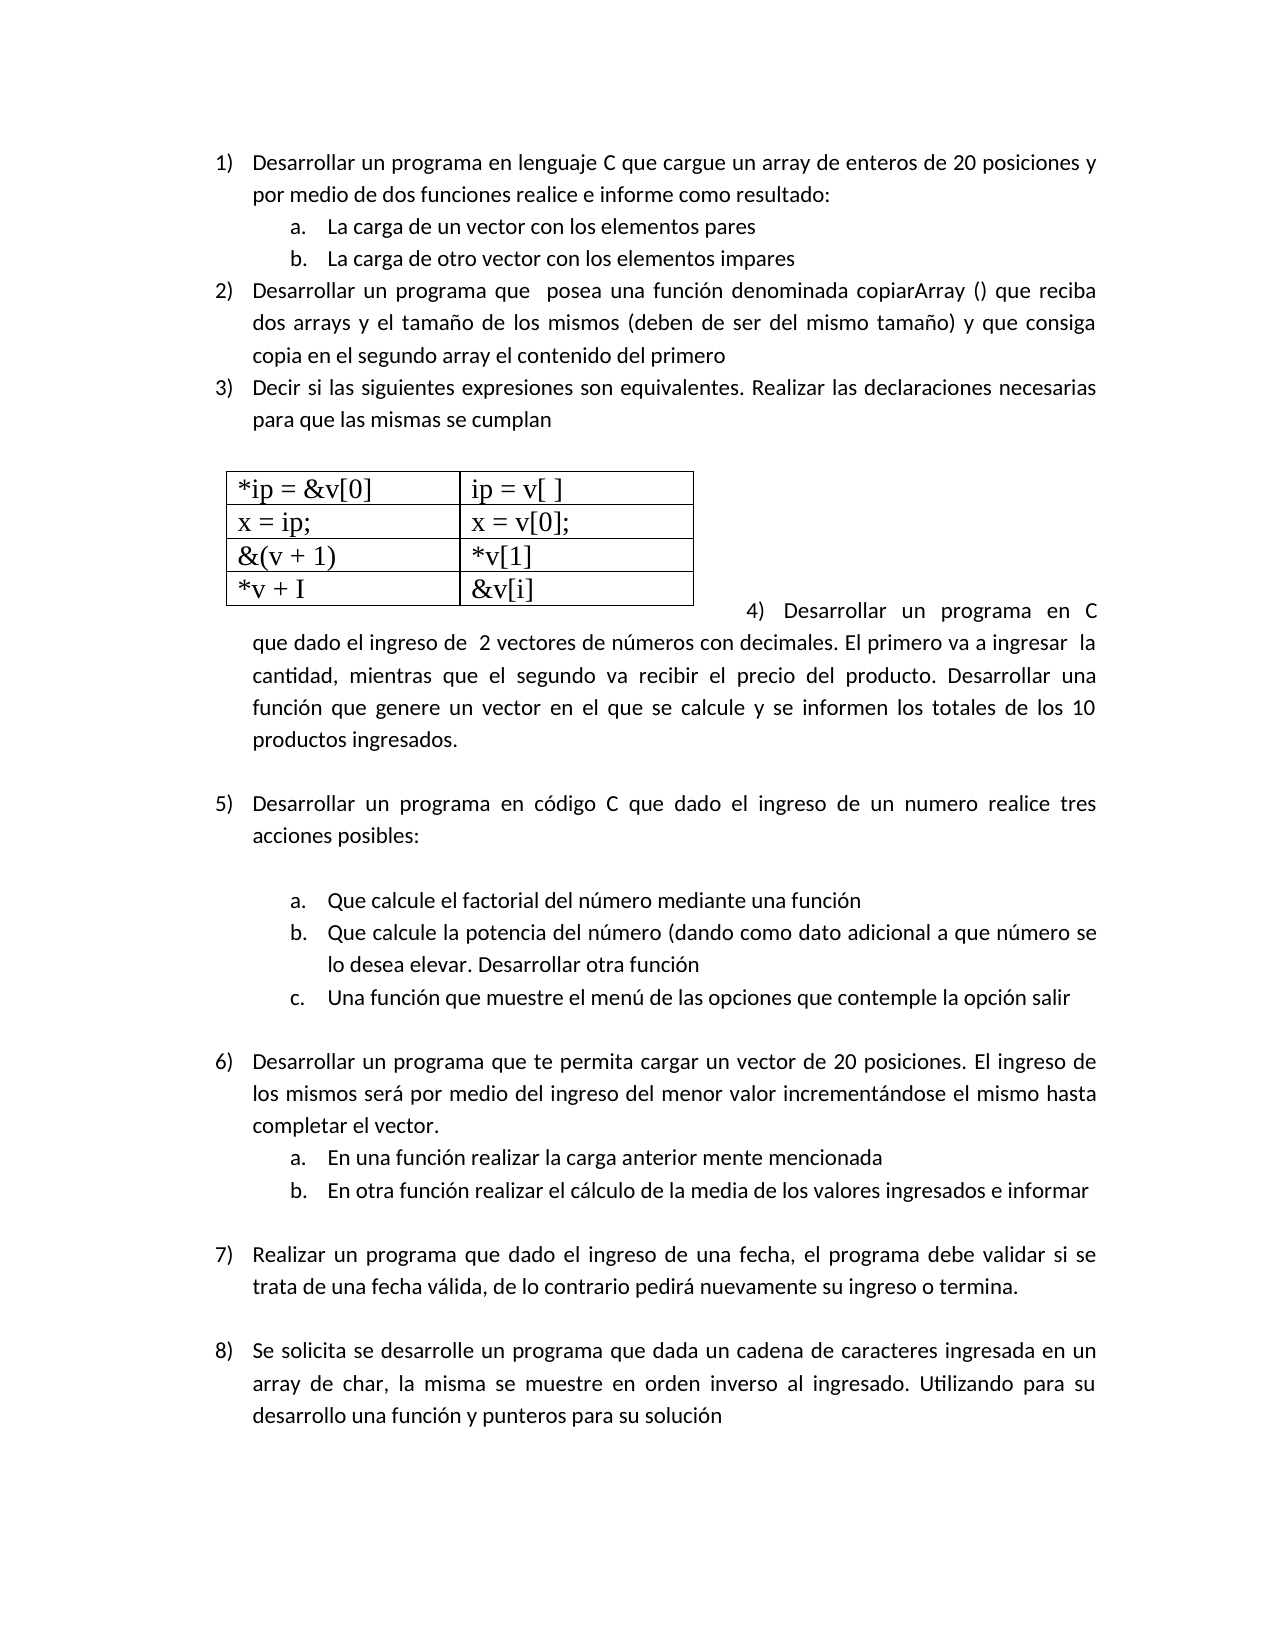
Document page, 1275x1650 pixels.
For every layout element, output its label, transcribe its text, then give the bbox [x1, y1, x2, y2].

table_cell *v[1] [461, 539, 693, 571]
list Desarrollar un programa en lenguaje C que cargue un array de enteros de 20 posiciones y por medio de dos funciones realice e informe como resultado: [215, 148, 1098, 208]
table_header *ip = &v[0] [227, 472, 459, 504]
table_cell &v[i] [461, 572, 693, 604]
table_cell x = ip; [227, 505, 459, 538]
list Realizar un programa que dado el ingreso de una fecha, el programa debe validar si se trata de una fecha válida, de lo contrario pedirá nuevamente su ingreso o termina. [215, 1240, 1098, 1300]
list Una función que muestre el menú de las opciones que contemple la opción salir [290, 983, 1098, 1011]
list En una función realizar la carga anterior mente mencionada [290, 1143, 1098, 1172]
table_header ip = v[ ] [461, 472, 693, 504]
table_cell *v + I [227, 572, 459, 604]
list La carga de otro vector con los elementos impares [290, 244, 1098, 272]
list Que calcule la potencia del número (dando como dato adicional a que número se lo desea elevar. Desarrollar otra función [290, 918, 1098, 978]
list Desarrollar un programa en código C que dado el ingreso de un numero realice tres acciones posibles: [215, 789, 1098, 850]
list Decir si las siguientes expresiones son equivalentes. Realizar las declaraciones necesarias para que las mismas se cumplan [215, 373, 1098, 433]
list Que calcule el factorial del número mediante una función [290, 886, 1098, 914]
list Se solicita se desarrolle un programa que dada un cadena de caracteres ingresada en un array de char, la misma se muestre en orden inverso al ingresado. Utilizando para su desarrollo una función y punteros para su solución [215, 1337, 1098, 1429]
list Desarrollar un programa que posea una función denominada copiarArray () que reciba dos arrays y el tamaño de los mismos (deben de ser del mismo tamaño) y que consiga copia en el segundo array el contenido del primero [215, 276, 1098, 369]
list La carga de un vector con los elementos pares [290, 212, 1098, 240]
list En otra función realizar el cálculo de la media de los valores ingresados e informar [290, 1176, 1098, 1204]
table_cell &(v + 1) [227, 539, 459, 571]
table_cell x = v[0]; [461, 505, 693, 538]
list Desarrollar un programa en C que dado el ingreso de 2 vectores de números con decimales. El primero va a ingresar la cantidad, mientras que el segundo va recibir el precio del producto. Desarrollar una función que genere un vector en el que se calcule y se informen los totales de los 10 productos ingresados. [215, 596, 1098, 753]
list Desarrollar un programa que te permita cargar un vector de 20 posiciones. El ingreso de los mismos será por medio del ingreso del menor valor incrementándose el mismo hasta completar el vector. [215, 1047, 1098, 1139]
